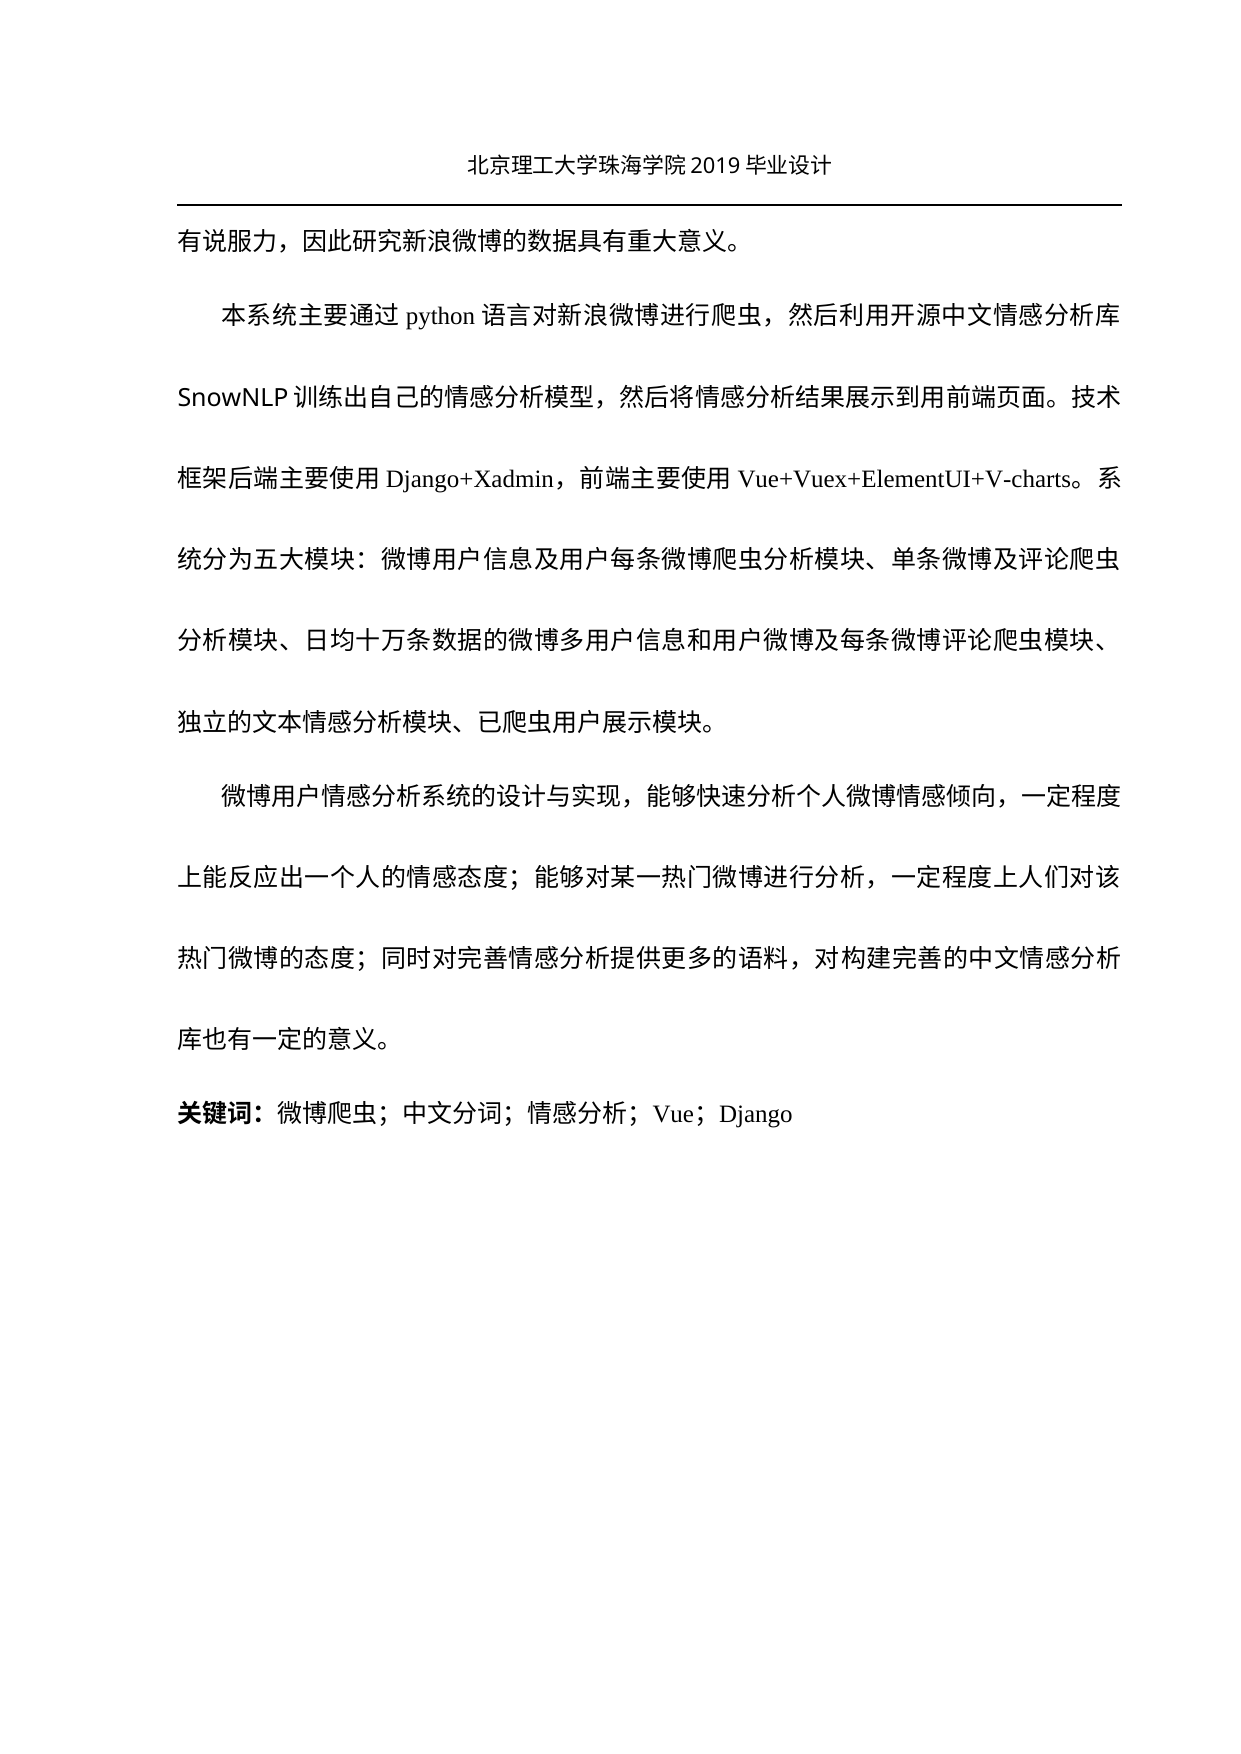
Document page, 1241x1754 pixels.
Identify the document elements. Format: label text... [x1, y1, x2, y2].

text 本系统主要通过python语言对新浪微博进行爬虫，然后利用开源中文情感分析库SnowNLP训练出自己的情感分析模型，然后将情感分析结果展示到用前端页面。技术框架后端主要使用Django+Xadmin，前端主要使用Vue+Vuex+ElementUI+V-charts。系统分为五大模块：微博用户信息及用户每条微博爬虫分析模块、单条微博及评论爬虫分析模块、日均十万条数据的微博多用户信息和用户微博及每条微博评论爬虫模块、独立的文本情感分析模块、已爬虫用户展示模块。 [177, 281, 1122, 753]
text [177, 207, 1122, 272]
text 微博用户情感分析系统的设计与实现，能够快速分析个人微博情感倾向，一定程度上能反应出一个人的情感态度；能够对某一热门微博进行分析，一定程度上人们对该热门微博的态度；同时对完善情感分析提供更多的语料，对构建完善的中文情感分析库也有一定的意义。 [177, 762, 1122, 1071]
text 关键词：微博爬虫；中文分词；情感分析；Vue；Django [177, 1079, 1122, 1144]
